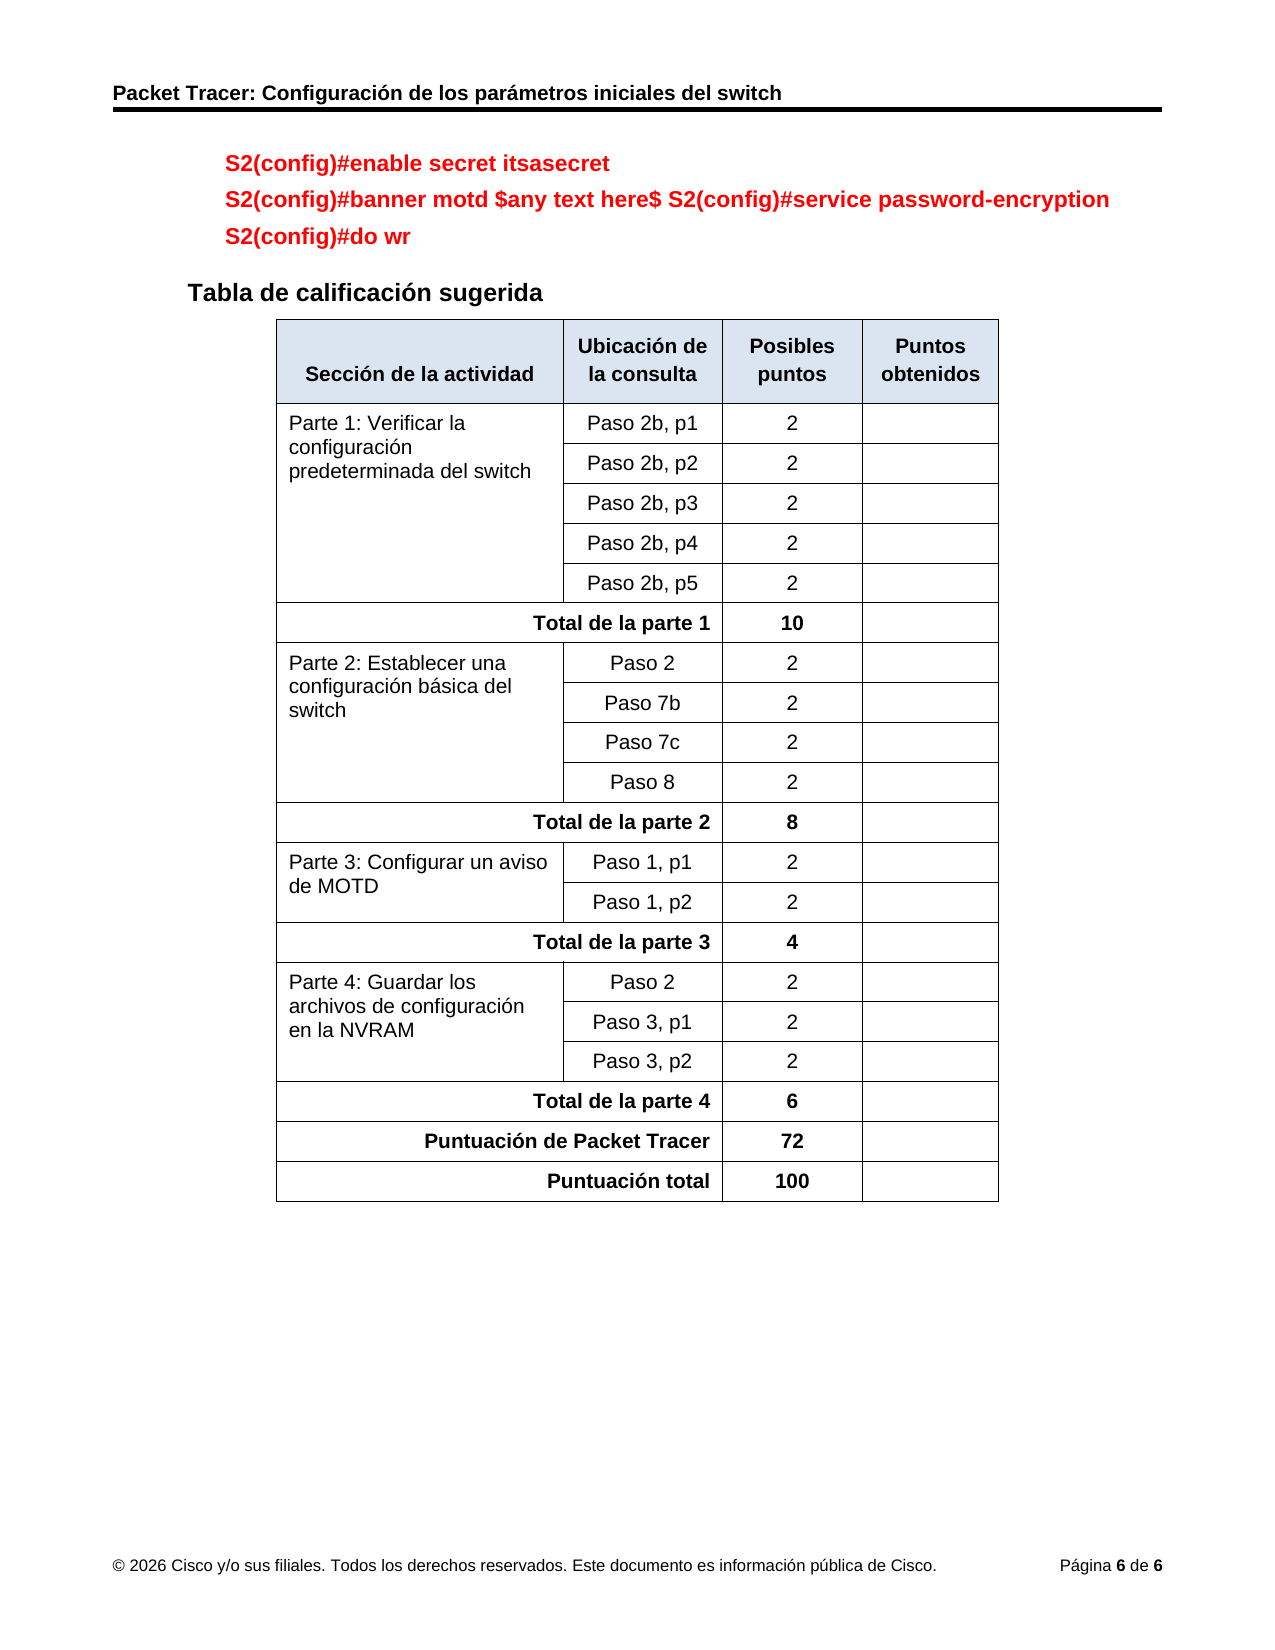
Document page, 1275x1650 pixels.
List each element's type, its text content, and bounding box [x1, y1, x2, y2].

table_header Puntos obtenidos [863, 320, 998, 403]
table_cell Total de la parte 4 [277, 1082, 722, 1121]
table_cell Total de la parte 1 [277, 603, 722, 642]
table_header Sección de la actividad [277, 320, 563, 403]
table_cell Paso 2b, p1 [564, 404, 722, 443]
table_cell Total de la parte 2 [277, 803, 722, 842]
text Tabla de calificación sugerida [112, 278, 1162, 307]
table_cell Paso 2 [564, 963, 722, 1001]
table_cell 2 [723, 763, 862, 802]
table_cell [863, 883, 998, 921]
table_cell [863, 643, 998, 682]
table_cell 72 [723, 1122, 862, 1161]
table_cell Puntuación de Packet Tracer [277, 1122, 722, 1161]
table_cell 6 [723, 1082, 862, 1121]
table_header Ubicación de la consulta [564, 320, 722, 403]
table_cell Paso 2b, p3 [564, 484, 722, 522]
table_cell Paso 3, p1 [564, 1002, 722, 1041]
table_cell 2 [723, 524, 862, 562]
table_cell [863, 1162, 998, 1201]
table_cell [863, 404, 998, 443]
table_cell 100 [723, 1162, 862, 1201]
table_cell 2 [723, 883, 862, 921]
table_cell [863, 723, 998, 762]
table_cell [863, 1082, 998, 1121]
table_cell 2 [723, 564, 862, 602]
table_cell 2 [723, 643, 862, 682]
table_cell [863, 683, 998, 722]
table_cell 2 [723, 723, 862, 762]
table_cell Total de la parte 3 [277, 923, 722, 961]
table_cell 2 [723, 444, 862, 483]
table_cell [863, 1122, 998, 1161]
table_cell 8 [723, 803, 862, 842]
table_cell Puntuación total [277, 1162, 722, 1201]
table_cell [863, 1042, 998, 1081]
table_cell [863, 1002, 998, 1041]
table_cell 2 [723, 404, 862, 443]
text S2(config)#do wr [225, 223, 1162, 249]
table_cell Paso 3, p2 [564, 1042, 722, 1081]
table_cell Paso 2b, p2 [564, 444, 722, 483]
table_cell Parte 4: Guardar los archivos de configuración en la NVRAM [277, 963, 563, 1081]
table_cell [863, 524, 998, 562]
table_cell 2 [723, 1042, 862, 1081]
table_cell 2 [723, 683, 862, 722]
table_cell 4 [723, 923, 862, 961]
table_cell Paso 1, p2 [564, 883, 722, 921]
table_cell 10 [723, 603, 862, 642]
table_cell [863, 603, 998, 642]
text S2(config)#banner motd $any text here$ S2(config)#service password-encryption [225, 186, 1162, 213]
table_cell [863, 564, 998, 602]
table_cell Paso 2b, p5 [564, 564, 722, 602]
table_cell Paso 8 [564, 763, 722, 802]
table_cell [863, 843, 998, 882]
table_cell [863, 444, 998, 483]
table_cell Parte 1: Verificar la configuración predeterminada del switch [277, 404, 563, 602]
text S2(config)#enable secret itsasecret [225, 150, 1162, 176]
table_cell [863, 923, 998, 961]
table_cell [863, 763, 998, 802]
table_cell Paso 2 [564, 643, 722, 682]
table_cell [863, 484, 998, 522]
table_cell 2 [723, 1002, 862, 1041]
table_cell Paso 7b [564, 683, 722, 722]
table_cell Parte 2: Establecer una configuración básica del switch [277, 643, 563, 802]
table_cell [863, 803, 998, 842]
table_header Posibles puntos [723, 320, 862, 403]
table_cell 2 [723, 843, 862, 882]
table_cell 2 [723, 963, 862, 1001]
table_cell 2 [723, 484, 862, 522]
table_cell [863, 963, 998, 1001]
table_cell Paso 1, p1 [564, 843, 722, 882]
table_cell Parte 3: Configurar un aviso de MOTD [277, 843, 563, 921]
table_cell Paso 2b, p4 [564, 524, 722, 562]
table_cell Paso 7c [564, 723, 722, 762]
